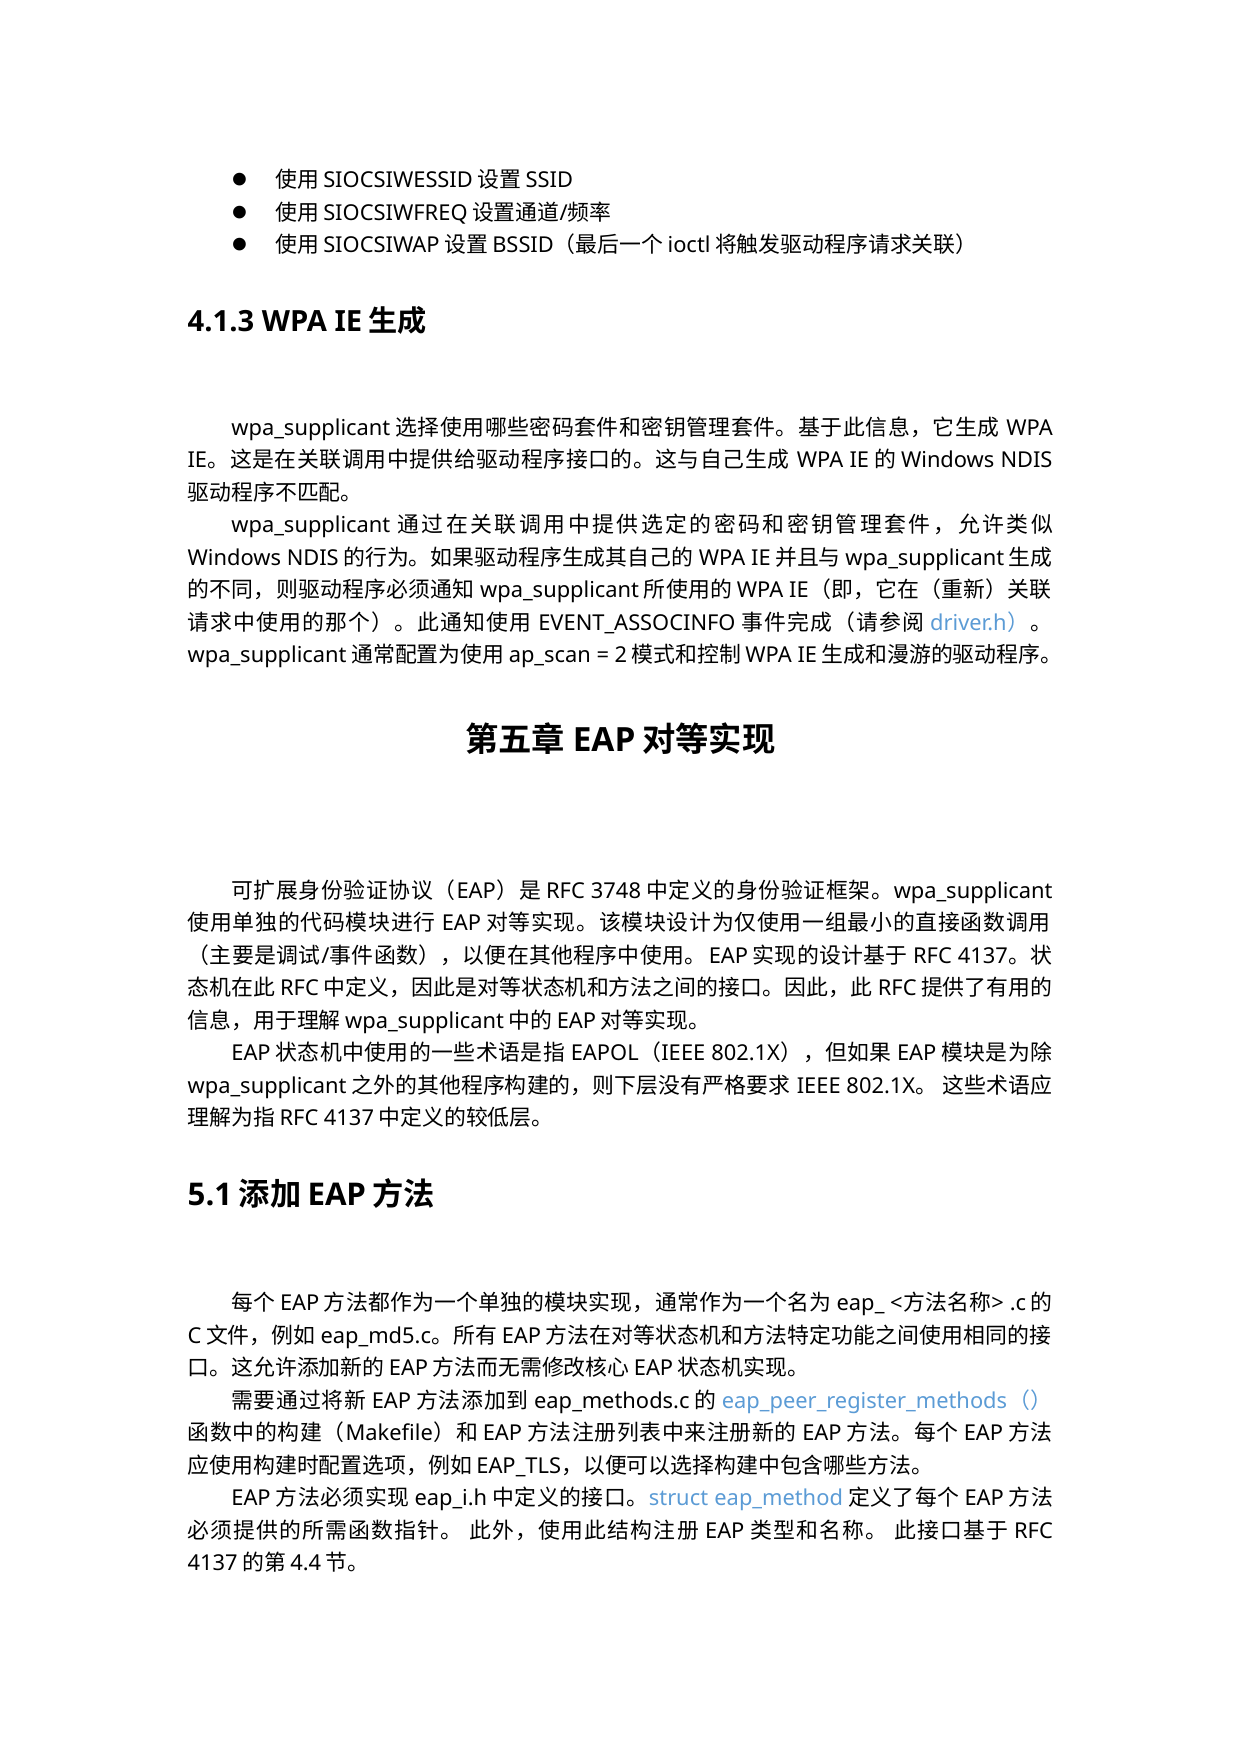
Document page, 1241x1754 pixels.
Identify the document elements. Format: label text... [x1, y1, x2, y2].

subtitle 第五章 EAP对等实现 [187, 705, 1053, 770]
text wpa_supplicant通过在关联调用中提供选定的密码和密钥管理套件，允许类似Windows NDIS的行为。如果驱动程序生成其自己的WPA IE并且与wpa_supplicant生成的不同，则驱动程序必须通知wpa_supplicant所使用的WPA IE（即，它在（重新）关联请求中使用的那个）。此通知使用EVENT_ASSOCINFO事件完成（请参阅driver.h）。 wpa_supplicant通常配置为使用ap_scan = 2模式和控制WPA IE生成和漫游的驱动程序。 [187, 507, 1053, 669]
text wpa_supplicant选择使用哪些密码套件和密钥管理套件。基于此信息，它生成WPA IE。这是在关联调用中提供给驱动程序接口的。这与自己生成WPA IE的Windows NDIS驱动程序不匹配。 [187, 409, 1053, 507]
text 需要通过将新EAP方法添加到eap_methods.c的eap_peer_register_methods（）函数中的构建（Makefile）和EAP方法注册列表中来注册新的EAP方法。每个EAP方法应使用构建时配置选项，例如EAP_TLS，以便可以选择构建中包含哪些方法。 [187, 1382, 1053, 1480]
list 使用SIOCSIWFREQ设置通道/频率 [231, 194, 1053, 227]
subtitle 5.1添加EAP方法 [187, 1160, 1053, 1225]
text 每个EAP方法都作为一个单独的模块实现，通常作为一个名为eap_ <方法名称> .c的C文件，例如eap_md5.c。所有EAP方法在对等状态机和方法特定功能之间使用相同的接口。这允许添加新的EAP方法而无需修改核心EAP状态机实现。 [187, 1285, 1053, 1382]
list 使用SIOCSIWESSID设置SSID [231, 162, 1053, 194]
text EAP方法必须实现eap_i.h中定义的接口。struct eap_method定义了每个EAP方法必须提供的所需函数指针。 此外，使用此结构注册EAP类型和名称。 此接口基于RFC 4137的第4.4节。 [187, 1480, 1053, 1577]
text 可扩展身份验证协议（EAP）是RFC 3748中定义的身份验证框架。wpa_supplicant使用单独的代码模块进行EAP对等实现。该模块设计为仅使用一组最小的直接函数调用（主要是调试/事件函数），以便在其他程序中使用。EAP实现的设计基于RFC 4137。状态机在此RFC中定义，因此是对等状态机和方法之间的接口。因此，此RFC提供了有用的信息，用于理解wpa_supplicant中的EAP对等实现。 [187, 873, 1053, 1035]
subtitle 4.1.3 WPA IE生成 [187, 287, 1053, 352]
list 使用SIOCSIWAP设置BSSID（最后一个ioctl将触发驱动程序请求关联） [231, 227, 1053, 259]
text EAP状态机中使用的一些术语是指EAPOL（IEEE 802.1X），但如果EAP模块是为除wpa_supplicant之外的其他程序构建的，则下层没有严格要求IEEE 802.1X。 这些术语应理解为指RFC 4137中定义的较低层。 [187, 1035, 1053, 1133]
